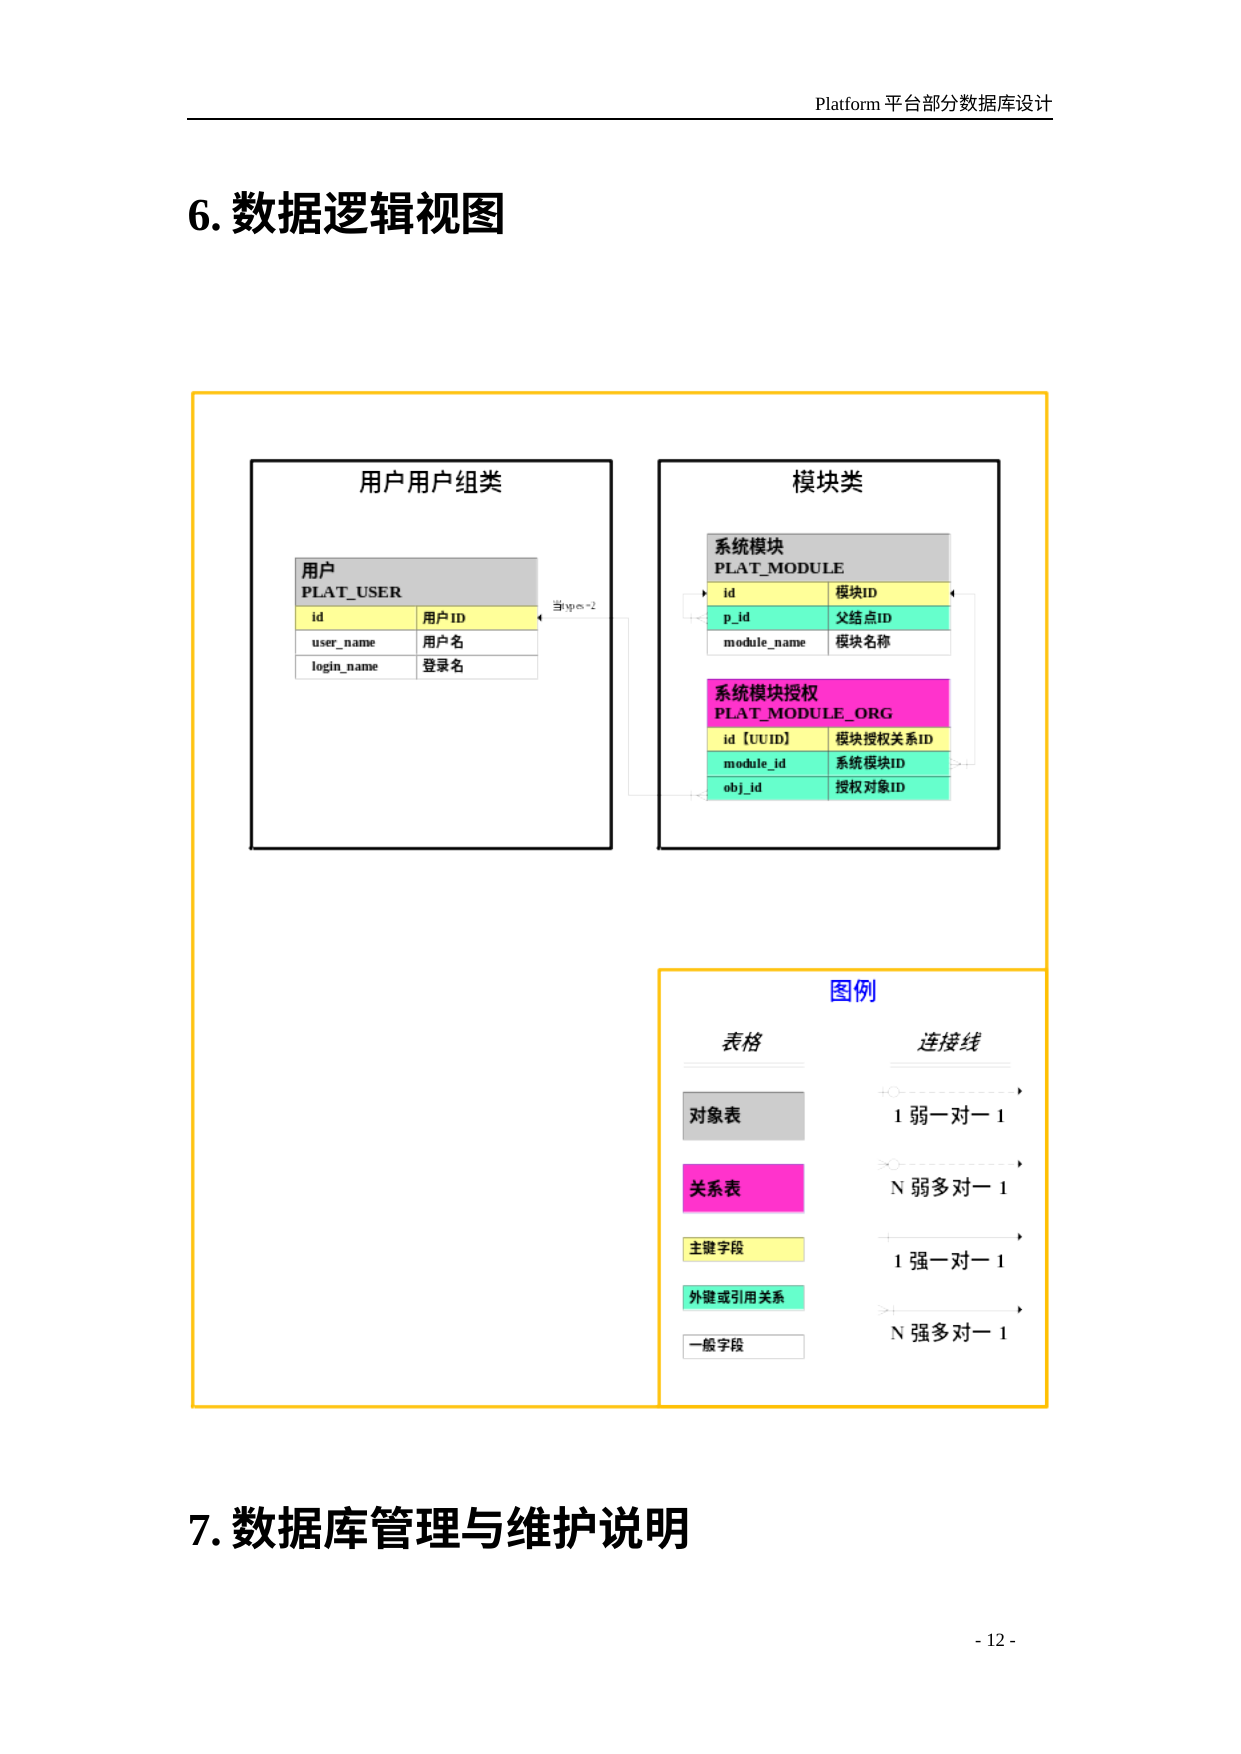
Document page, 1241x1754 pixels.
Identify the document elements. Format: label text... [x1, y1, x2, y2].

text 数据逻辑视图 [187, 162, 1053, 259]
text 数据库管理与维护说明 [187, 1477, 1053, 1575]
